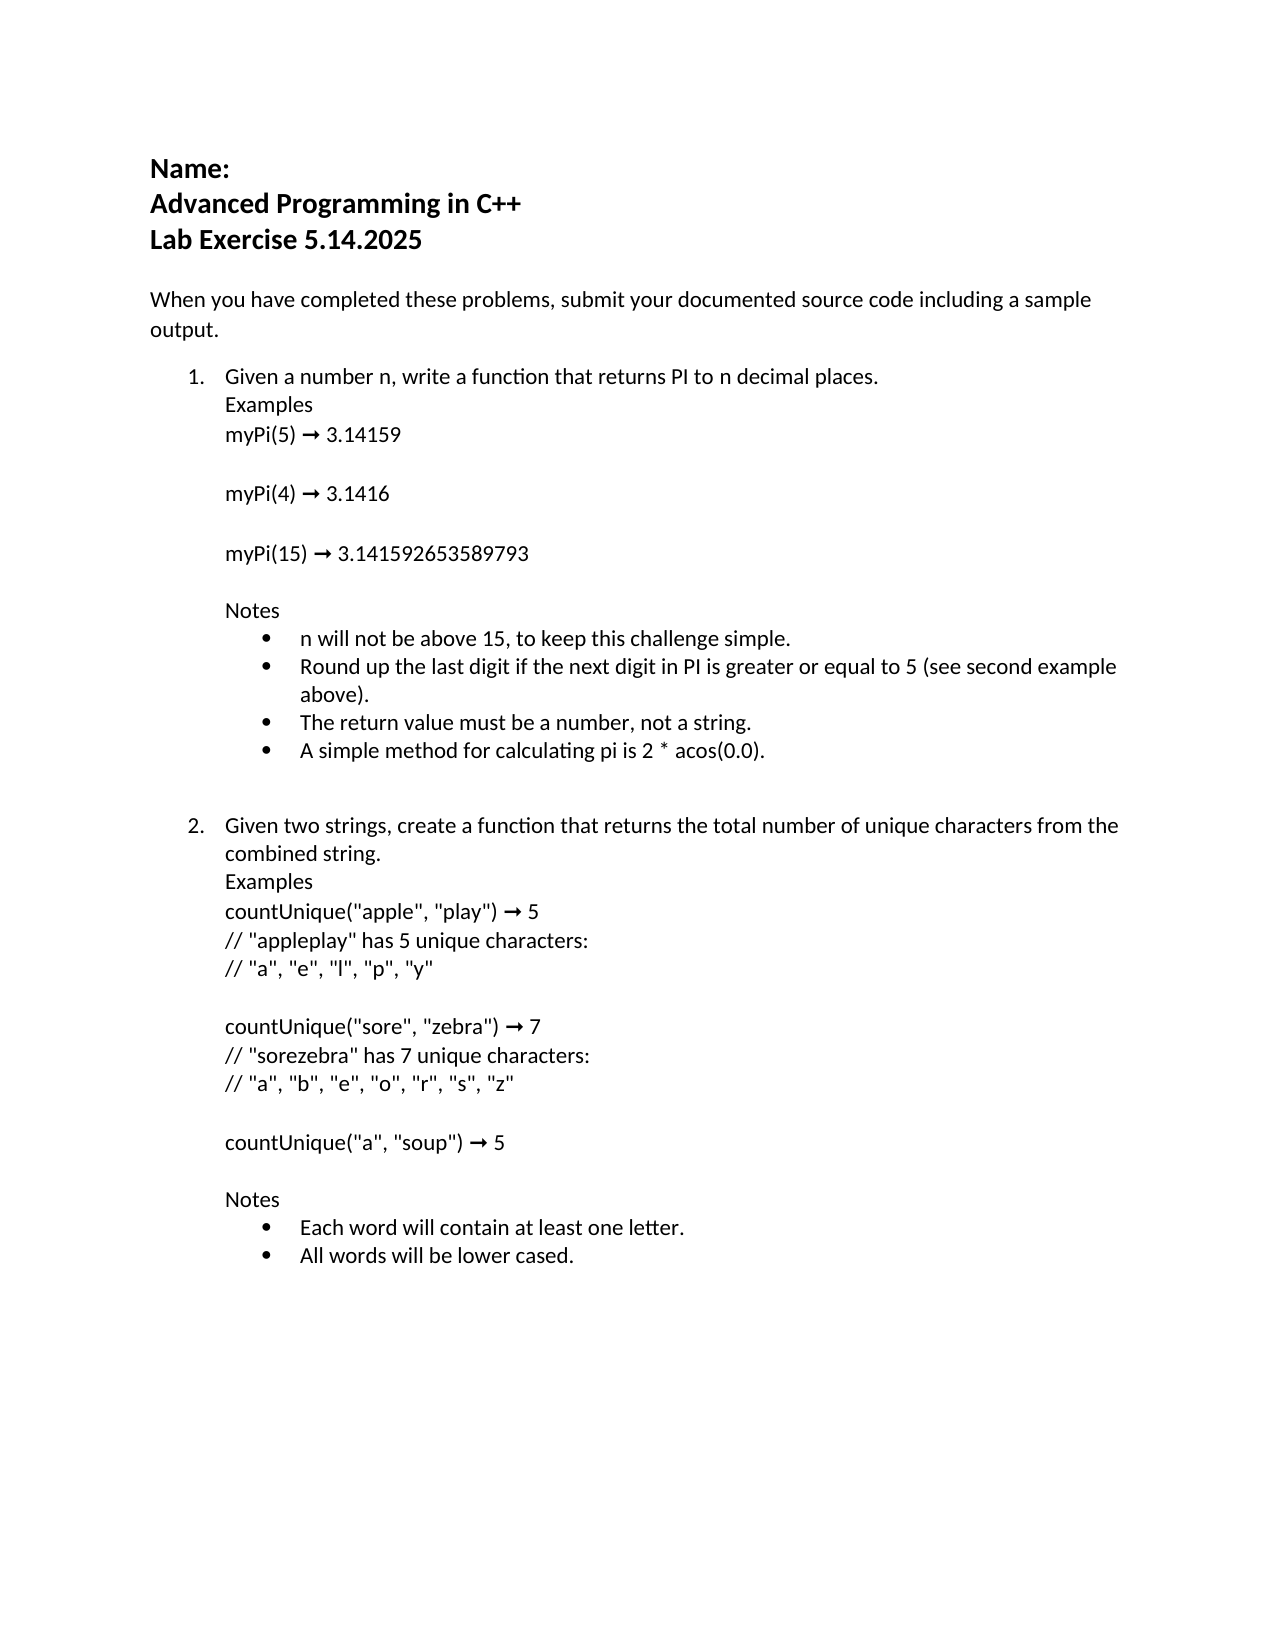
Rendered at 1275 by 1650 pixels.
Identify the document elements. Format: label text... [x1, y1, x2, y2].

text Advanced Programming in C++ [150, 186, 1125, 221]
text countUnique("a", "soup") ➞ 5 [225, 1126, 1125, 1157]
text Examples [225, 867, 1125, 895]
text countUnique("apple", "play") ➞ 5 [225, 895, 1125, 926]
list The return value must be a number, not a string. [262, 708, 1125, 736]
text Notes [225, 1185, 1125, 1213]
text myPi(5) ➞ 3.14159 [225, 418, 1125, 449]
text // "sorezebra" has 7 unique characters: [225, 1041, 1125, 1069]
list All words will be lower cased. [262, 1241, 1125, 1269]
text // "a", "b", "e", "o", "r", "s", "z" [225, 1069, 1125, 1097]
text myPi(15) ➞ 3.141592653589793 [225, 537, 1125, 568]
text Examples [225, 390, 1125, 418]
text Lab Exercise 5.14.2025 [150, 221, 1125, 257]
list Given a number n, write a function that returns PI to n decimal places. [187, 362, 1125, 390]
text // "appleplay" has 5 unique characters: [225, 926, 1125, 954]
text Name: [150, 150, 1125, 186]
list n will not be above 15, to keep this challenge simple. [262, 624, 1125, 652]
list Given two strings, create a function that returns the total number of unique characters from the combined string. [187, 811, 1125, 867]
list Round up the last digit if the next digit in PI is greater or equal to 5 (see second example above). [262, 652, 1125, 708]
list A simple method for calculating pi is 2 * acos(0.0). [262, 736, 1125, 764]
text When you have completed these problems, submit your documented source code including a sample output. [150, 285, 1125, 343]
text myPi(4) ➞ 3.1416 [225, 477, 1125, 508]
text // "a", "e", "l", "p", "y" [225, 954, 1125, 982]
text Notes [225, 596, 1125, 624]
text countUnique("sore", "zebra") ➞ 7 [225, 1010, 1125, 1041]
list Each word will contain at least one letter. [262, 1213, 1125, 1241]
